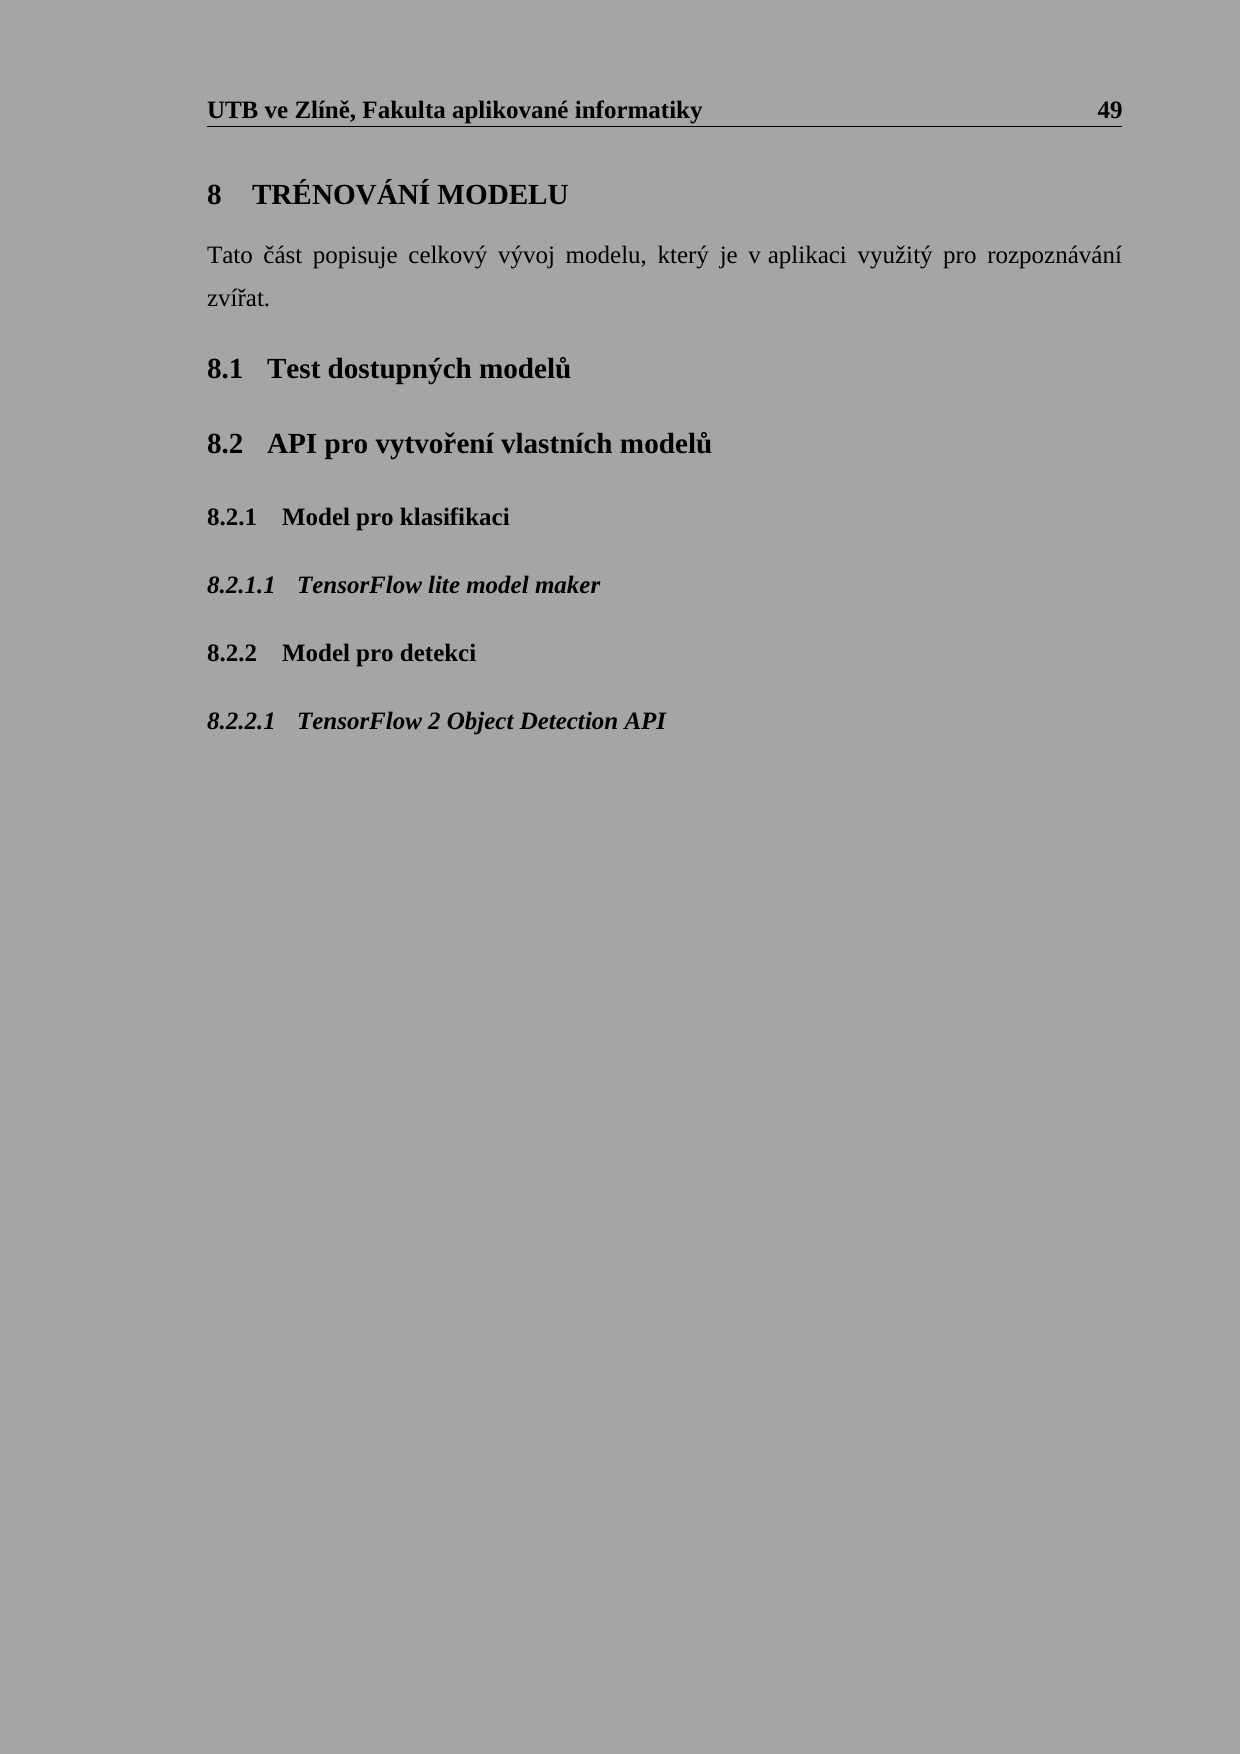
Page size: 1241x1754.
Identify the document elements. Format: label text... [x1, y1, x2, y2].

subtitle TensorFlow 2 Object Detection API [207, 706, 1122, 735]
subtitle trénování modelu [207, 177, 1122, 211]
subtitle TensorFlow lite model maker [207, 570, 1122, 599]
subtitle Test dostupných modelů [207, 351, 1122, 385]
subtitle Model pro detekci [207, 638, 1122, 667]
text Tato část popisuje celkový vývoj modelu, který je v aplikaci využitý pro rozpoznávání zvířat. [207, 240, 1122, 312]
subtitle API pro vytvoření vlastních modelů [207, 427, 1122, 460]
subtitle Model pro klasifikaci [207, 502, 1122, 531]
